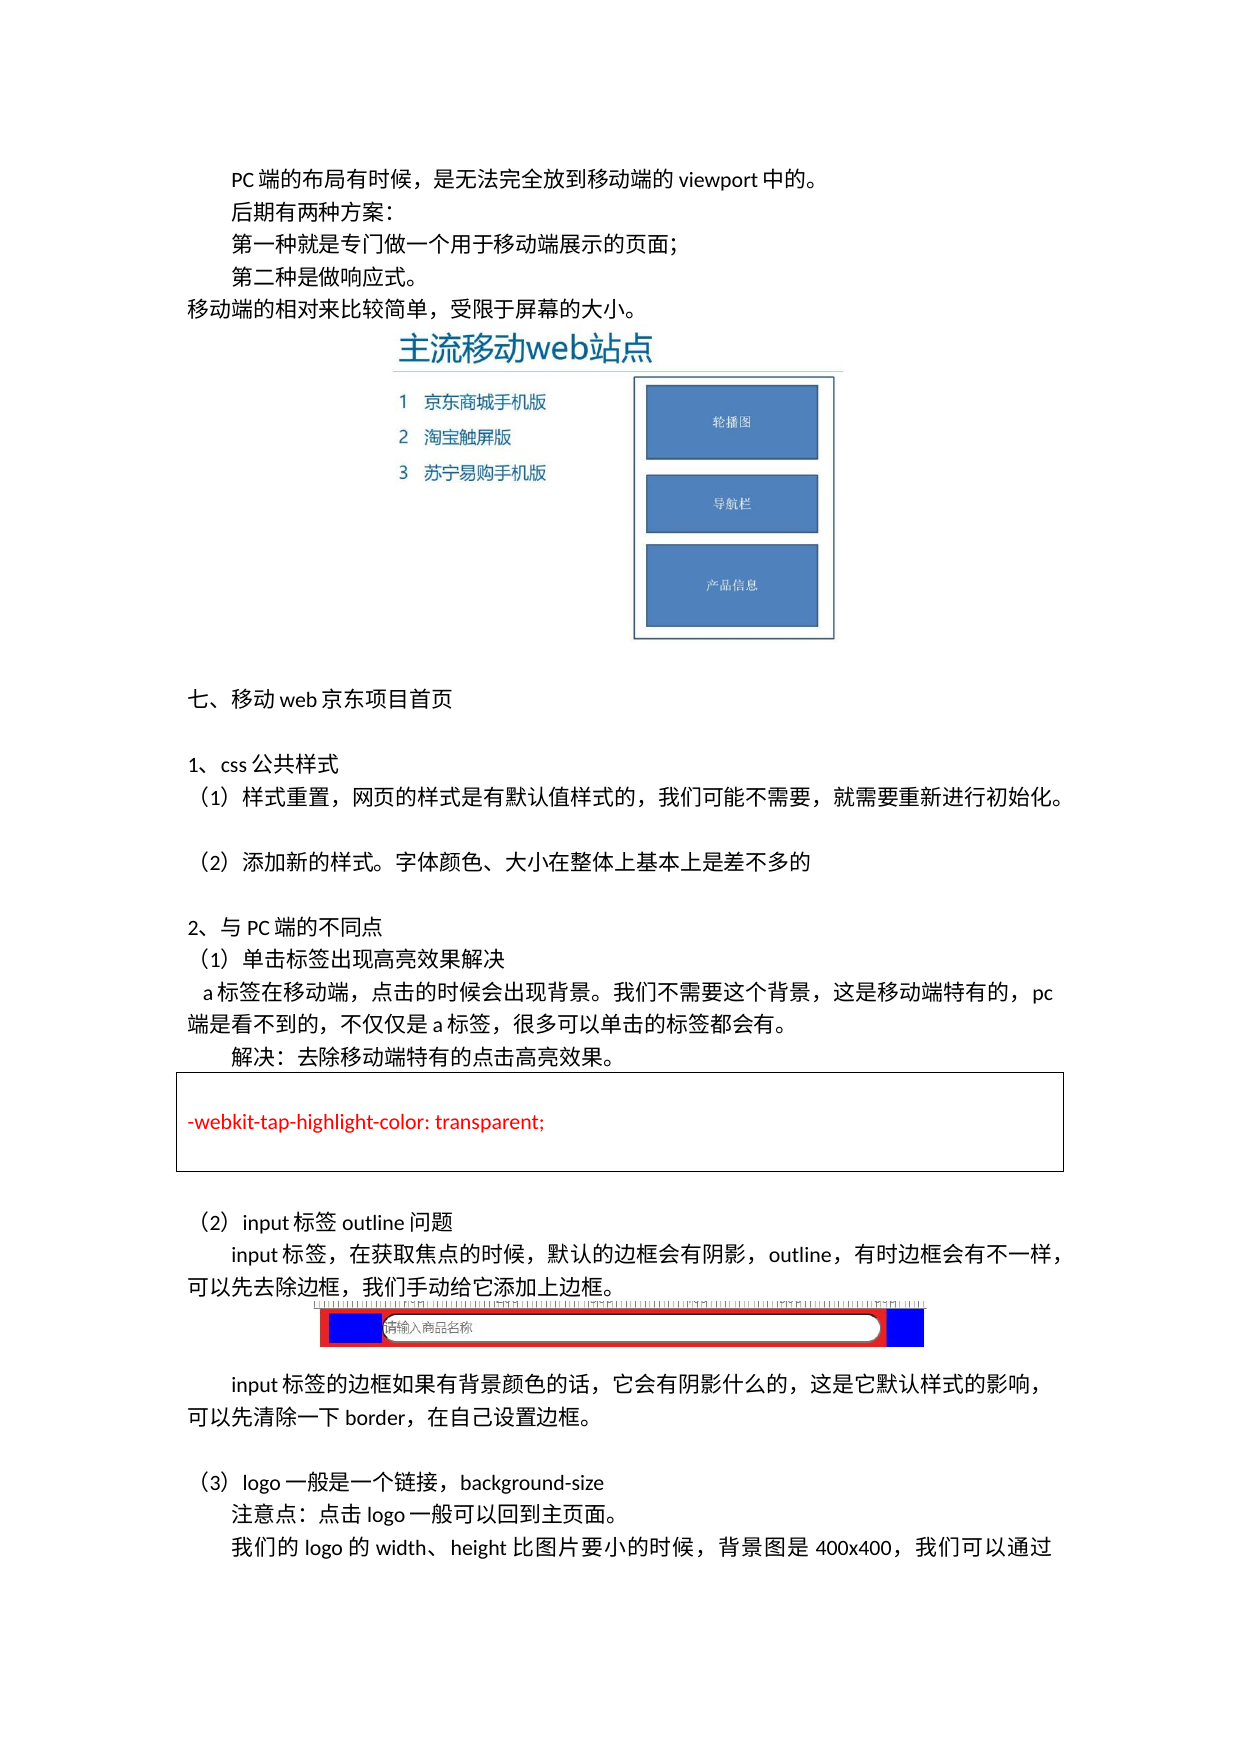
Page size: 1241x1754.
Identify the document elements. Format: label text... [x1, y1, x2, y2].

text 解决：去除移动端特有的点击高亮效果。 [187, 1039, 1053, 1072]
list css公共样式 [187, 747, 1053, 779]
text input标签，在获取焦点的时候，默认的边框会有阴影，outline，有时边框会有不一样，可以先去除边框，我们手动给它添加上边框。 [187, 1237, 1053, 1302]
text 后期有两种方案： [187, 194, 1053, 227]
text 注意点：点击logo一般可以回到主页面。 [187, 1497, 1053, 1529]
text （2）添加新的样式。字体颜色、大小在整体上基本上是差不多的 [187, 844, 1053, 877]
text 七、移动web京东项目首页 [187, 682, 1053, 714]
text （2）input标签outline问题 [187, 1204, 1053, 1237]
picture [313, 1301, 927, 1356]
text 第一种就是专门做一个用于移动端展示的页面； [187, 227, 1053, 259]
list （1）单击标签出现高亮效果解决 [187, 942, 1053, 974]
text 我们的logo的width、height比图片要小的时候，背景图是400x400，我们可以通过background-size来缩小背景图，缩小到我们需要的尺寸，就可以了。 [187, 1529, 1053, 1562]
text a标签在移动端，点击的时候会出现背景。我们不需要这个背景，这是移动端特有的，pc端是看不到的，不仅仅是a标签，很多可以单击的标签都会有。 [187, 974, 1053, 1039]
text PC端的布局有时候，是无法完全放到移动端的viewport中的。 [187, 162, 1053, 194]
list 与PC端的不同点 [187, 909, 1053, 942]
text input标签的边框如果有背景颜色的话，它会有阴影什么的，这是它默认样式的影响，可以先清除一下border，在自己设置边框。 [187, 1367, 1053, 1432]
text （3）logo一般是一个链接，background-size [187, 1464, 1053, 1497]
list （1）样式重置，网页的样式是有默认值样式的，我们可能不需要，就需要重新进行初始化。 [187, 779, 1053, 812]
text 移动端的相对来比较简单，受限于屏幕的大小。 [187, 292, 1053, 324]
table_header -webkit-tap-highlight-color: transparent; [177, 1073, 1063, 1171]
picture [384, 324, 857, 648]
text 第二种是做响应式。 [187, 259, 1053, 292]
